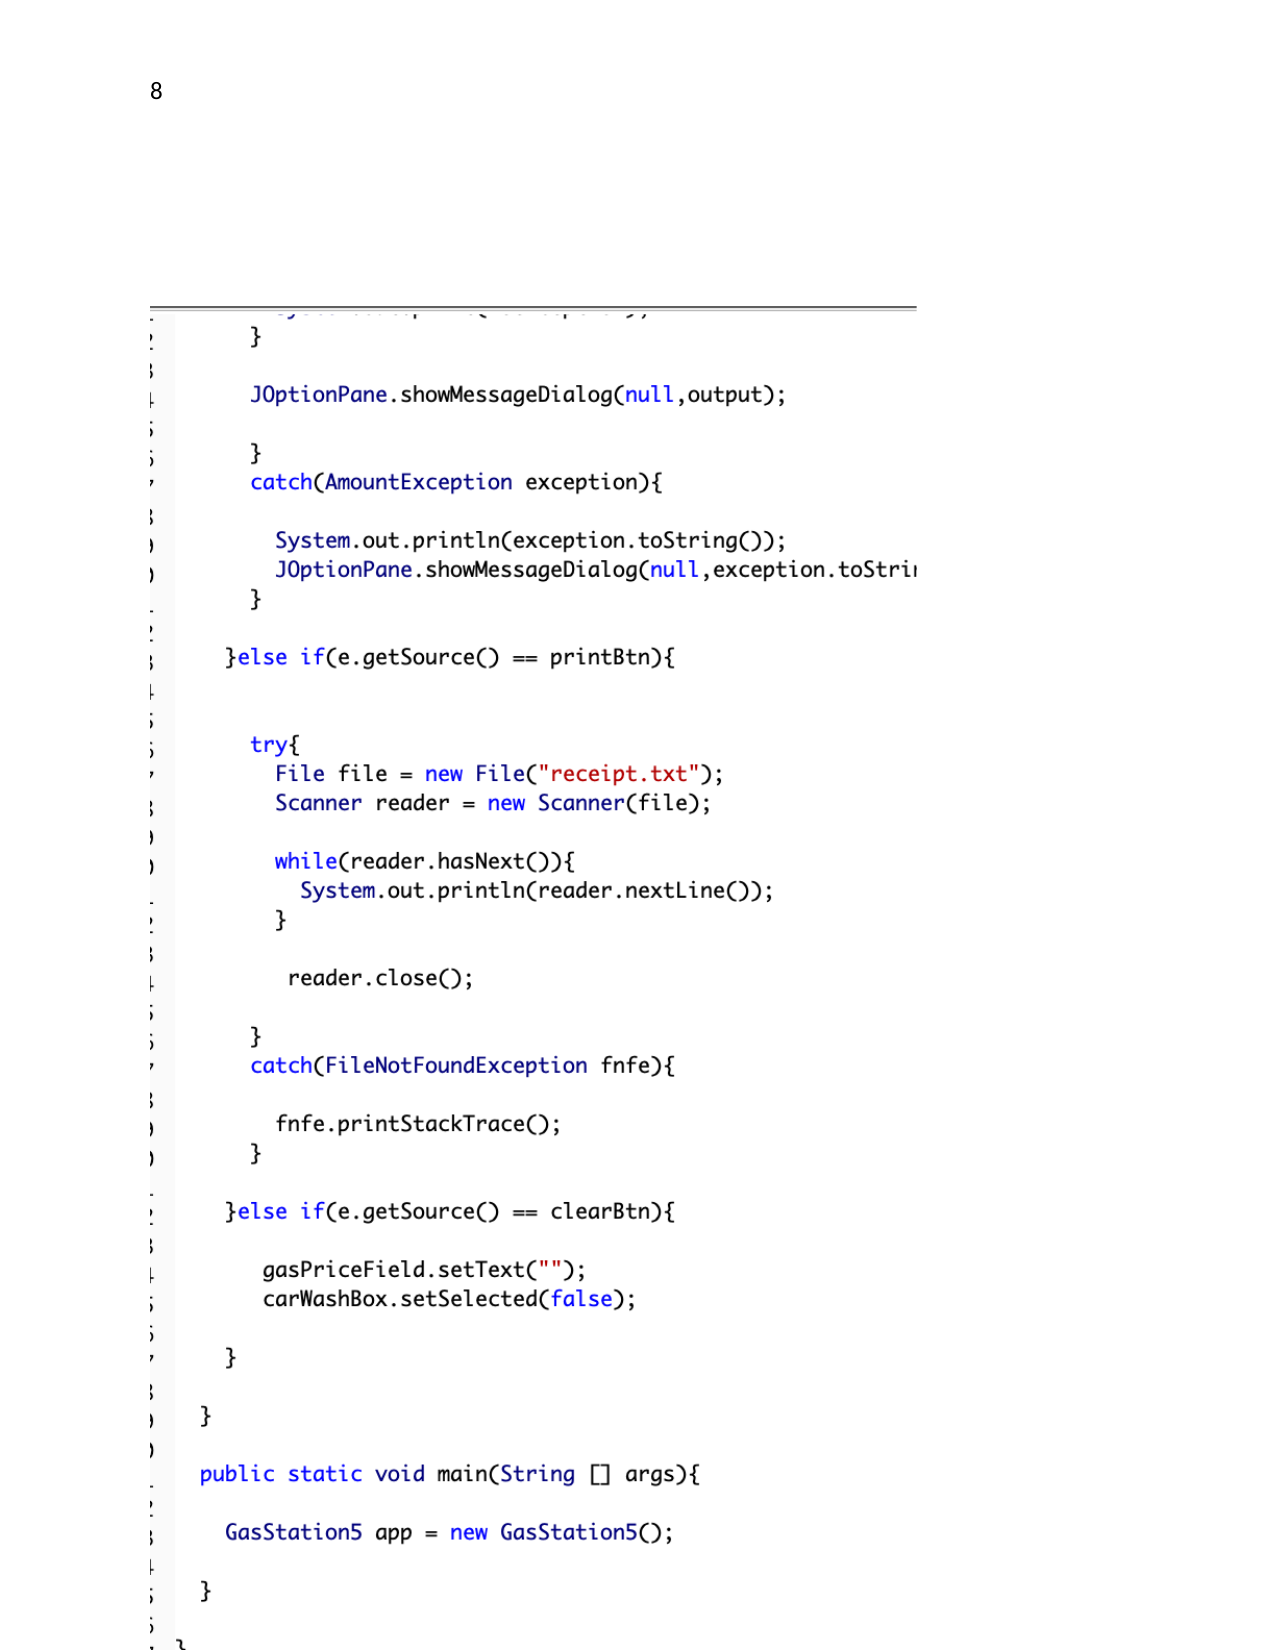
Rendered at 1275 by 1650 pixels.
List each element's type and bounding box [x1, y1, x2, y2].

picture [150, 306, 917, 1650]
